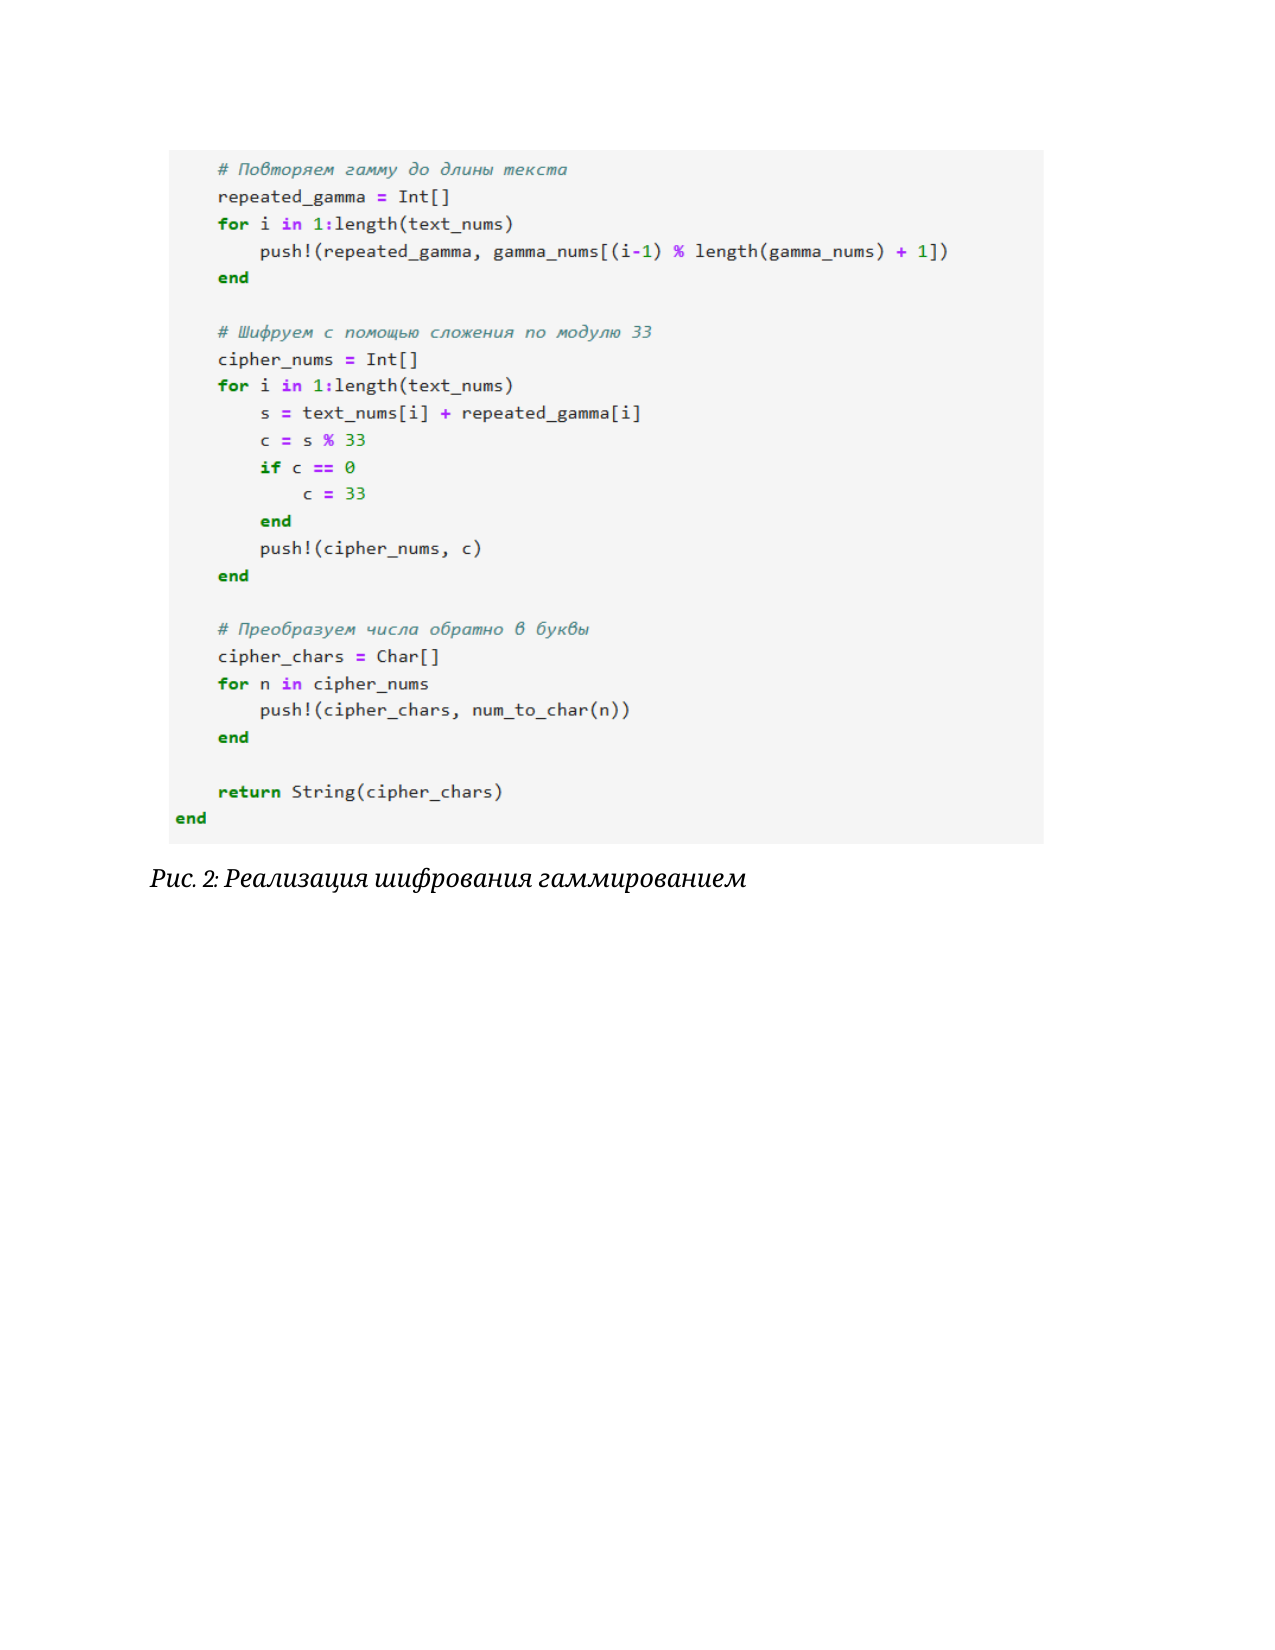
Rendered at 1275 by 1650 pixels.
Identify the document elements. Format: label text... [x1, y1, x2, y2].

text Рис. 2: Реализация шифрования гаммированием [150, 864, 1125, 893]
picture [168, 150, 1044, 844]
